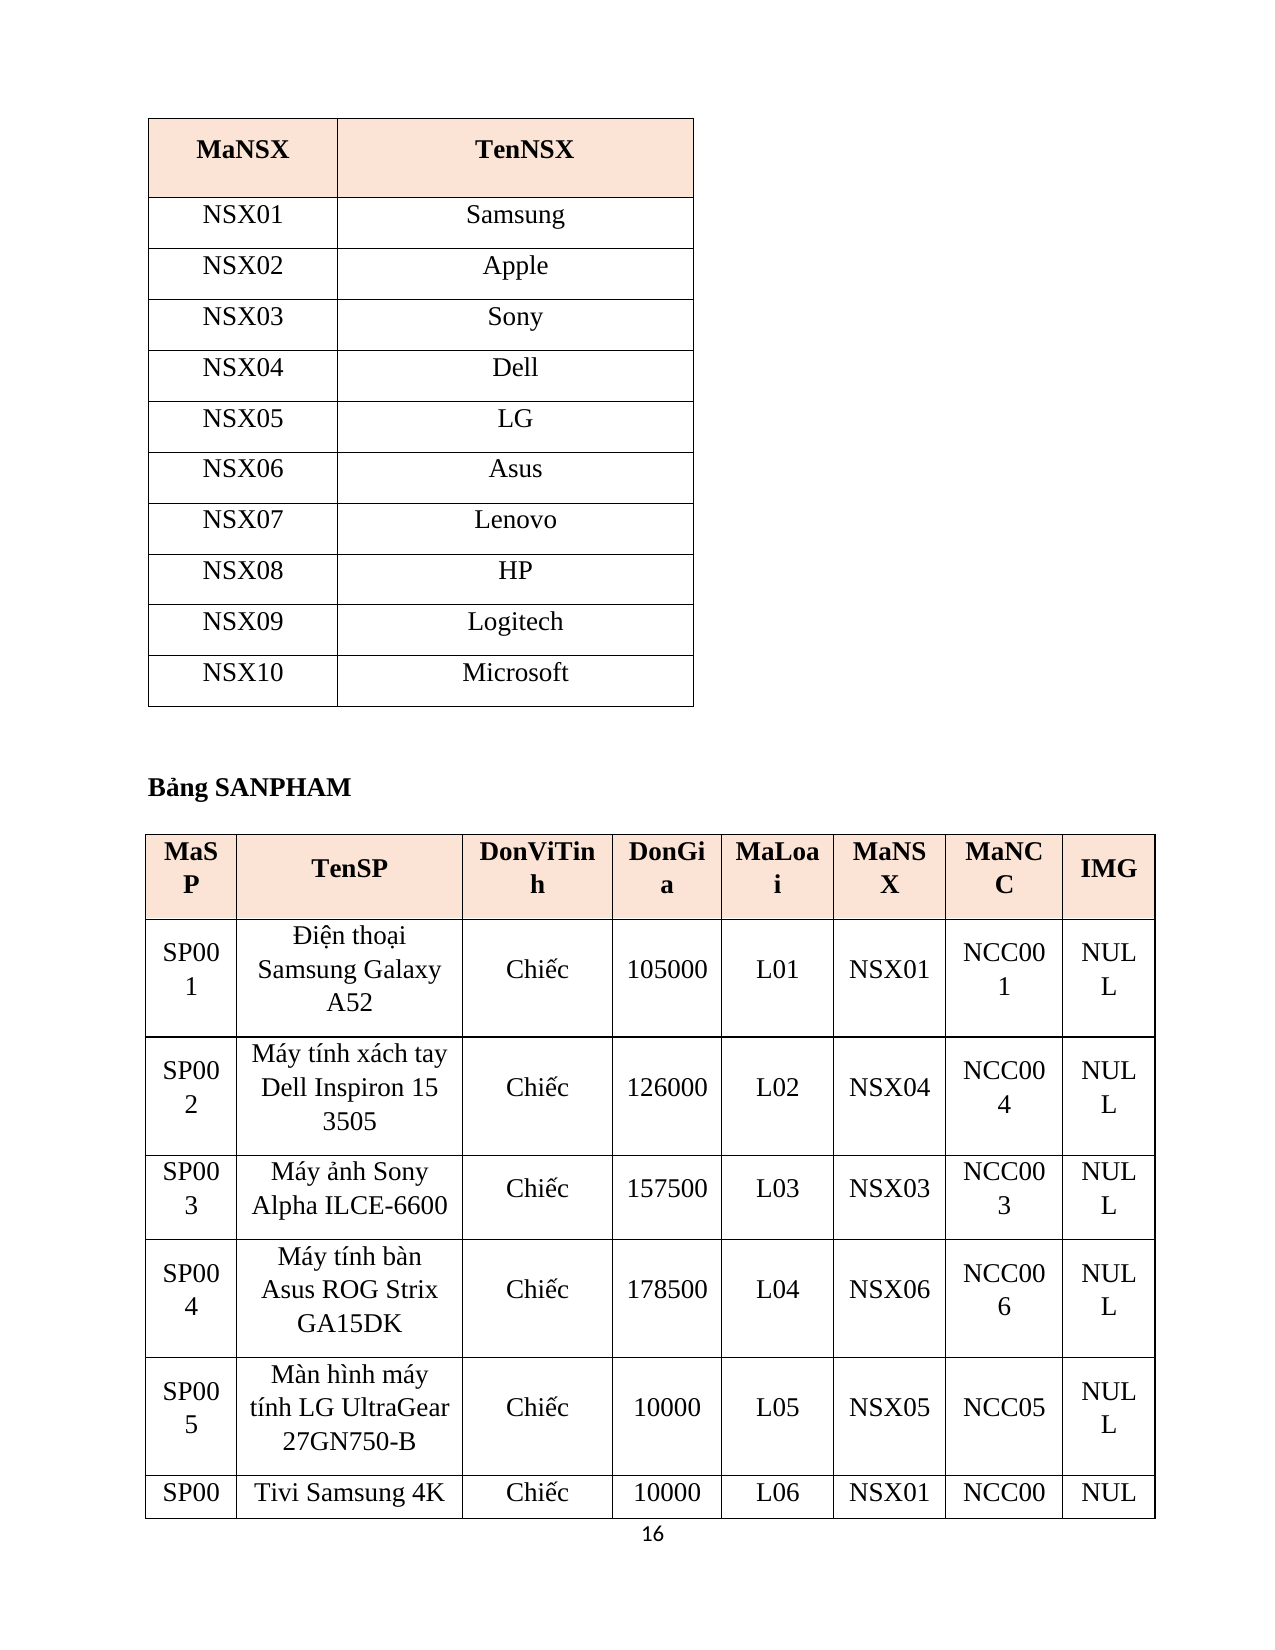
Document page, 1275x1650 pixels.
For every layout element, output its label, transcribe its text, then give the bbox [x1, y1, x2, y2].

table_cell NSX10 [149, 656, 337, 706]
table_cell 157500 [613, 1156, 721, 1239]
table_cell L01 [722, 920, 833, 1036]
table_cell NSX05 [149, 402, 337, 452]
table_cell NCC001 [946, 1476, 1062, 1518]
table_cell Logitech [338, 605, 693, 655]
table_cell SP003 [146, 1156, 236, 1239]
table_header IMG [1063, 835, 1154, 918]
table_cell SP006 [146, 1476, 236, 1518]
table_cell NSX04 [834, 1038, 945, 1154]
table_cell Máy tính bàn Asus ROG Strix GA15DK [237, 1240, 462, 1357]
table_header MaNSX [149, 119, 337, 197]
table_header TenSP [237, 835, 462, 918]
table_cell Chiếc [463, 1156, 612, 1239]
table_header TenNSX [338, 119, 693, 197]
table_cell SP005 [146, 1358, 236, 1475]
table_cell 178500 [613, 1240, 721, 1357]
table_cell Apple [338, 249, 693, 299]
table_cell NSX07 [149, 504, 337, 553]
table_cell 105000 [613, 920, 721, 1036]
table_cell Lenovo [338, 504, 693, 553]
table_cell HP [338, 555, 693, 604]
table_cell L05 [722, 1358, 833, 1475]
table_header MaNCC [946, 835, 1062, 918]
table_cell Màn hình máy tính LG UltraGear 27GN750-B [237, 1358, 462, 1475]
table_cell NSX04 [149, 351, 337, 401]
table_cell Tivi Samsung 4K Smart TV 50 inch [237, 1476, 462, 1518]
table_cell Samsung [338, 198, 693, 248]
table_header DonGia [613, 835, 721, 918]
table_header MaNSX [834, 835, 945, 918]
table_cell NSX05 [834, 1358, 945, 1475]
table_cell L02 [722, 1038, 833, 1154]
table_cell SP004 [146, 1240, 236, 1357]
table_cell L04 [722, 1240, 833, 1357]
table_cell NSX02 [149, 249, 337, 299]
table_cell L06 [722, 1476, 833, 1518]
table_cell NSX09 [149, 605, 337, 655]
table_cell Điện thoại Samsung Galaxy A52 [237, 920, 462, 1036]
table_cell Chiếc [463, 1358, 612, 1475]
text Bảng SANPHAM [148, 771, 1157, 802]
table_cell NSX03 [149, 300, 337, 350]
table_cell Chiếc [463, 920, 612, 1036]
table_cell NULL [1063, 1038, 1154, 1154]
table_cell NSX01 [834, 1476, 945, 1518]
table_cell Asus [338, 453, 693, 502]
table_cell Dell [338, 351, 693, 401]
table_cell NSX08 [149, 555, 337, 604]
table_cell NSX01 [149, 198, 337, 248]
table_cell NULL [1063, 1240, 1154, 1357]
table_cell LG [338, 402, 693, 452]
table_cell 10000 [613, 1358, 721, 1475]
table_cell L03 [722, 1156, 833, 1239]
table_cell NSX06 [149, 453, 337, 502]
table_cell NCC001 [946, 920, 1062, 1036]
table_cell NSX03 [834, 1156, 945, 1239]
table_cell 10000 [613, 1476, 721, 1518]
table_cell NULL [1063, 1476, 1154, 1518]
table_cell Chiếc [463, 1476, 612, 1518]
table_cell Chiếc [463, 1038, 612, 1154]
table_header MaSP [146, 835, 236, 918]
table_cell NULL [1063, 920, 1154, 1036]
table_cell NCC05 [946, 1358, 1062, 1475]
table_cell Sony [338, 300, 693, 350]
table_header MaLoai [722, 835, 833, 918]
table_cell NULL [1063, 1156, 1154, 1239]
table_cell SP001 [146, 920, 236, 1036]
table_cell SP002 [146, 1038, 236, 1154]
table_cell NSX01 [834, 920, 945, 1036]
table_cell NCC003 [946, 1156, 1062, 1239]
table_cell 126000 [613, 1038, 721, 1154]
table_cell NSX06 [834, 1240, 945, 1357]
table_header DonViTinh [463, 835, 612, 918]
table_cell NCC006 [946, 1240, 1062, 1357]
table_cell Máy tính xách tay Dell Inspiron 15 3505 [237, 1038, 462, 1154]
table_cell NULL [1063, 1358, 1154, 1475]
table_cell Máy ảnh Sony Alpha ILCE-6600 [237, 1156, 462, 1239]
table_cell Microsoft [338, 656, 693, 706]
table_cell Chiếc [463, 1240, 612, 1357]
table_cell NCC004 [946, 1038, 1062, 1154]
